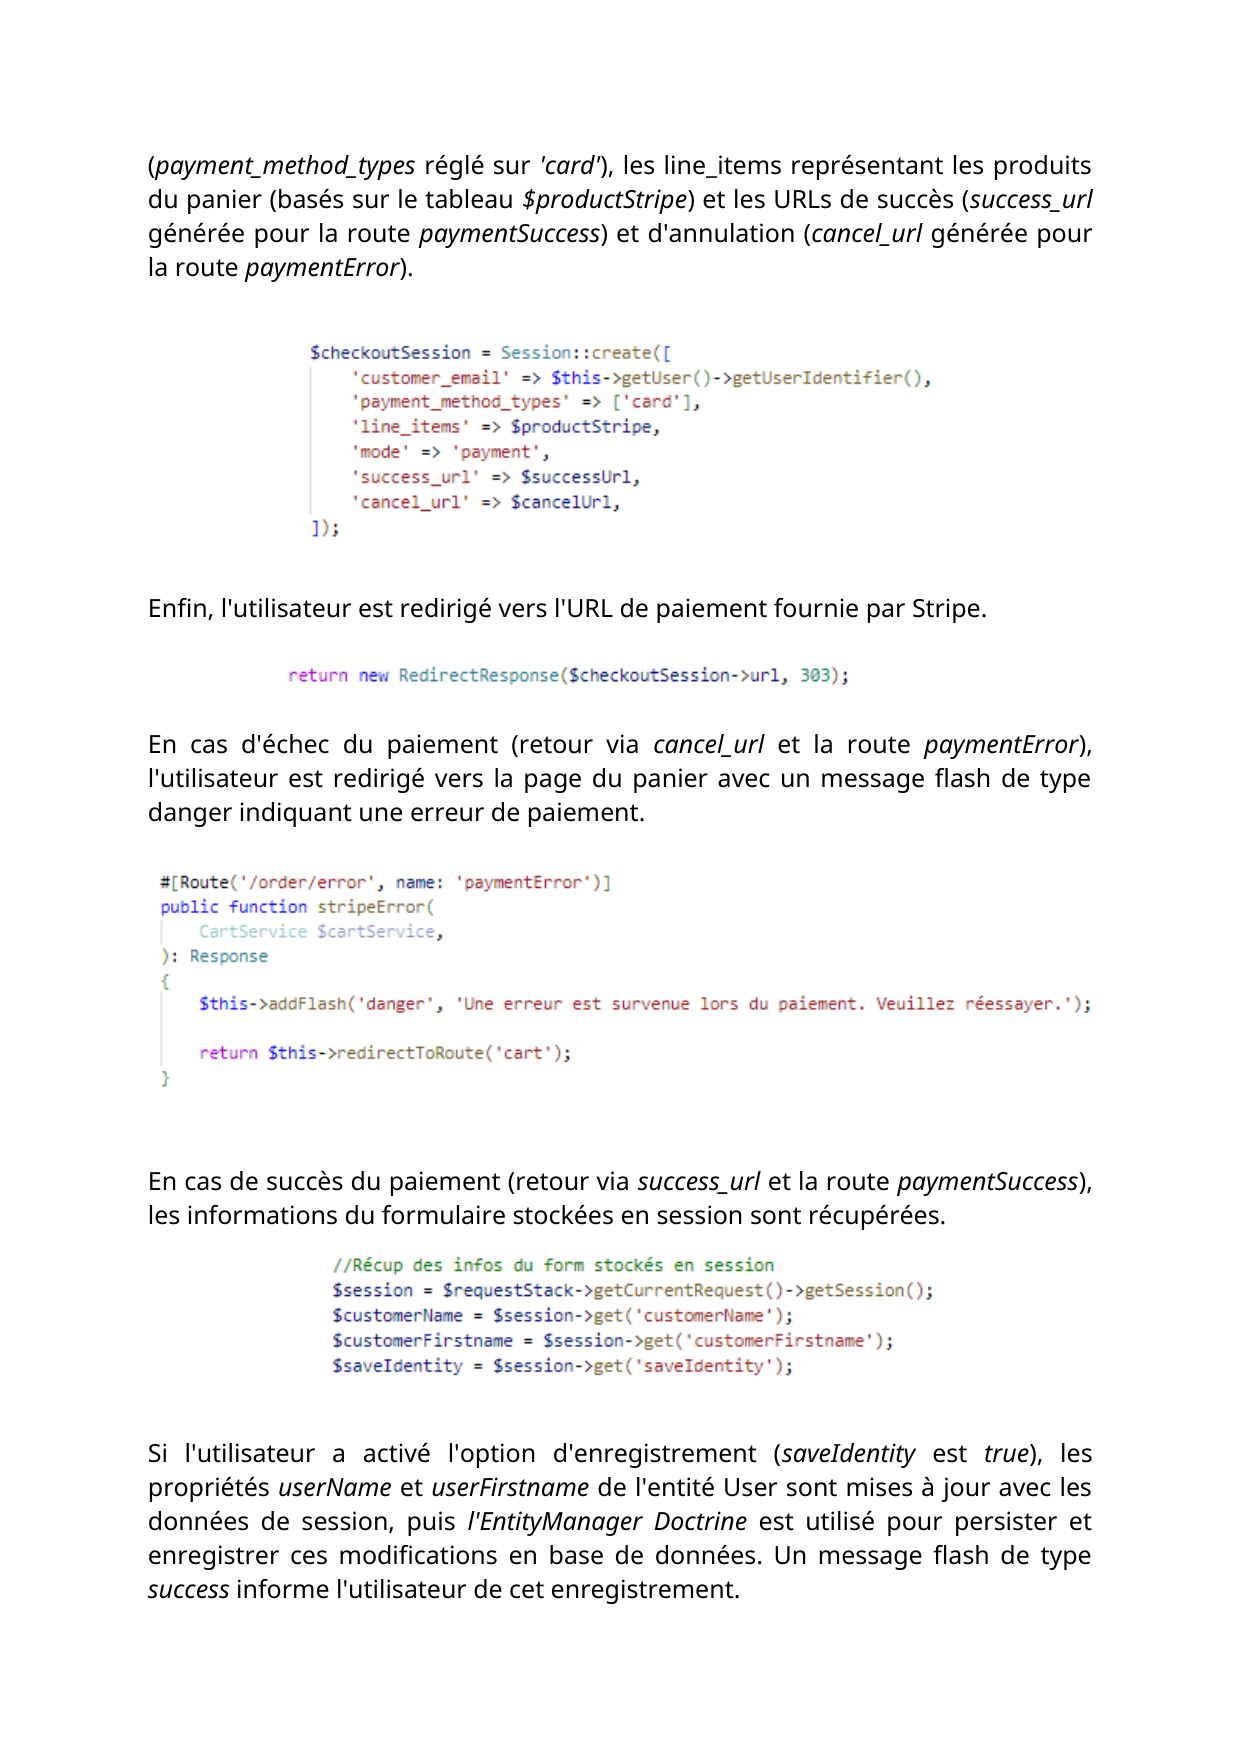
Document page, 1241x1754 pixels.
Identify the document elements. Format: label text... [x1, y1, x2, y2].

text En cas de succès du paiement (retour via success_url et la route paymentSuccess), les informations du formulaire stockées en session sont récupérées. [148, 1163, 1093, 1231]
picture [299, 338, 941, 543]
text Enfin, l'utilisateur est redirigé vers l'URL de paiement fournie par Stripe. [148, 590, 1093, 624]
text Si l'utilisateur a activé l'option d'enregistrement (saveIdentity est true), les propriétés userName et userFirstname de l'entité User sont mises à jour avec les données de session, puis l'EntityManager Doctrine est utilisé pour persister et enregistrer ces modifications en base de données. Un message flash de type success informe l'utilisateur de cet enregistrement. [148, 1436, 1093, 1606]
picture [326, 1251, 949, 1391]
picture [280, 656, 856, 693]
picture [147, 870, 1093, 1096]
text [148, 148, 1093, 284]
text En cas d'échec du paiement (retour via cancel_url et la route paymentError), l'utilisateur est redirigé vers la page du panier avec un message flash de type danger indiquant une erreur de paiement. [148, 727, 1093, 829]
